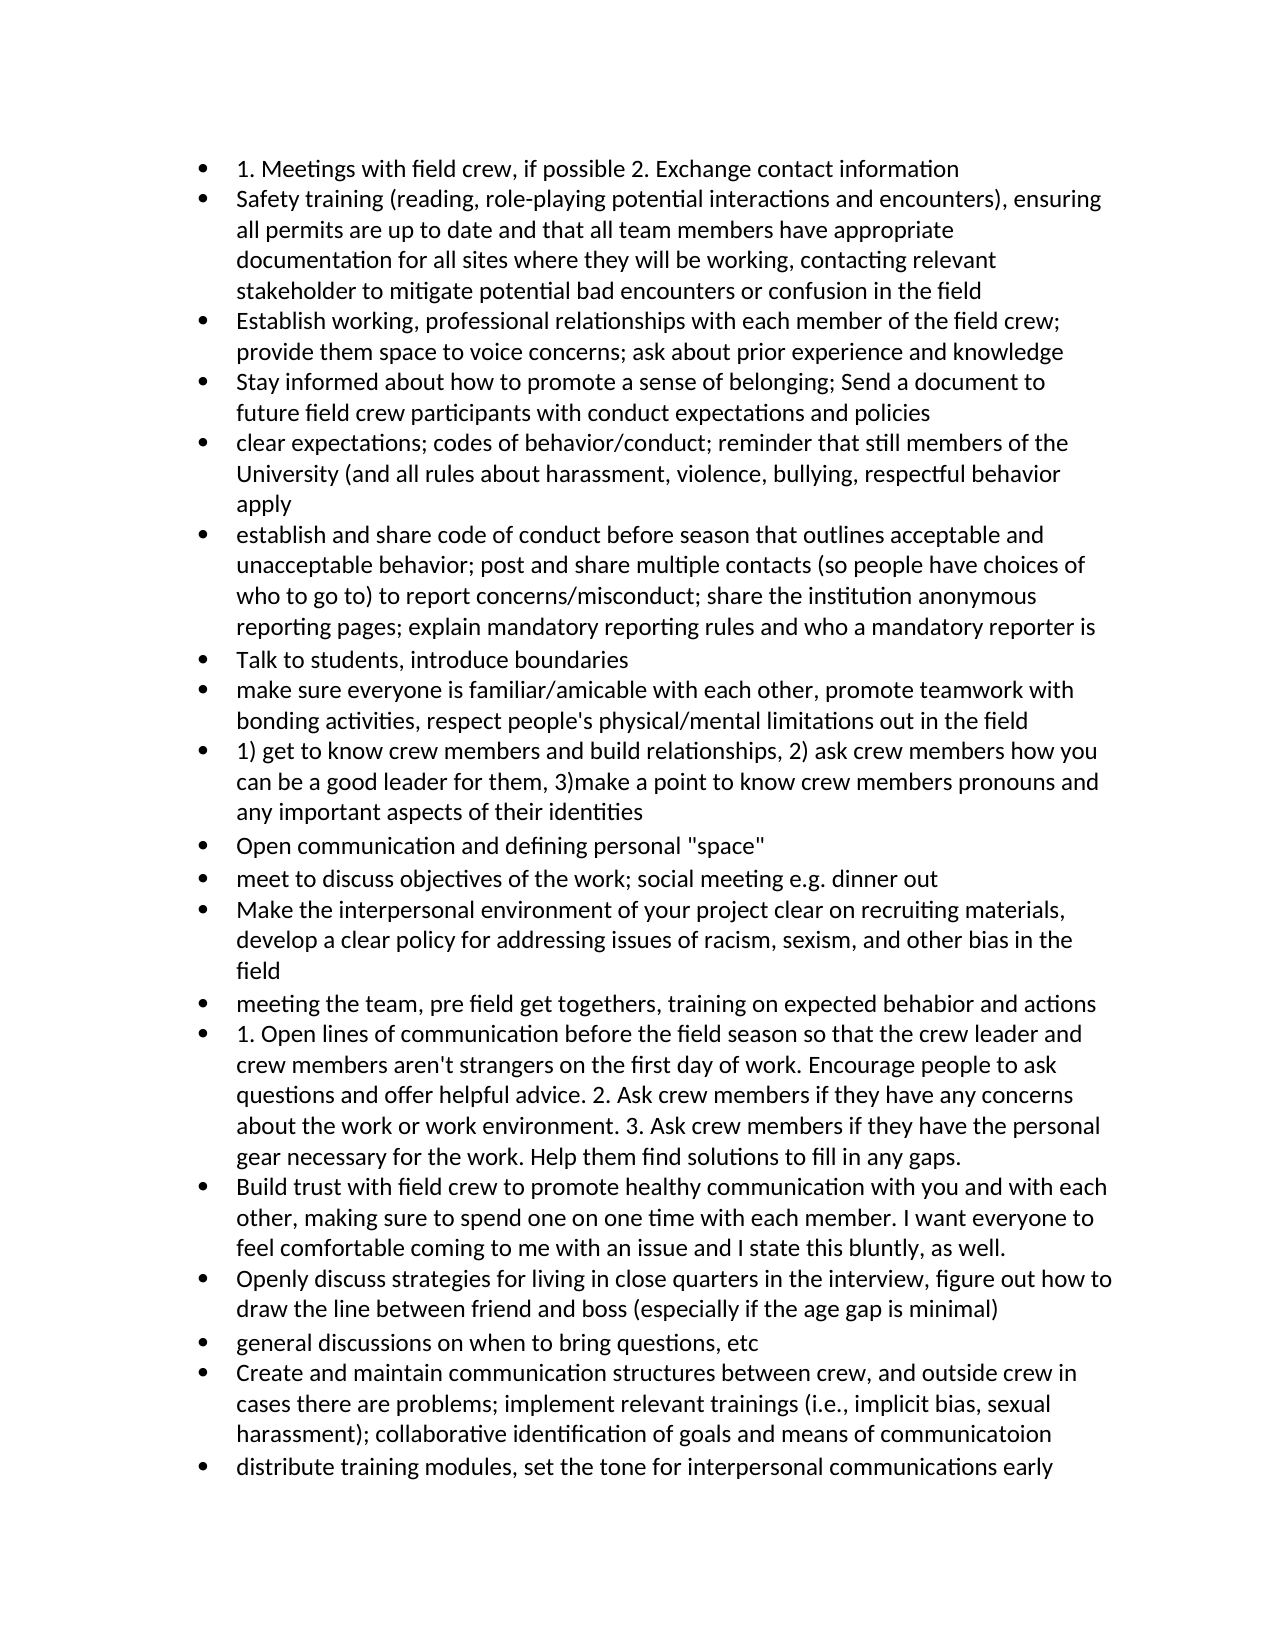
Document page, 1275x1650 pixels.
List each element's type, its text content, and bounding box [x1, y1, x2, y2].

table_cell meet to discuss objectives of the work; social meeting e.g. dinner out [150, 860, 1125, 894]
table_cell meeting the team, pre field get togethers, training on expected behabior and actions [150, 985, 1125, 1019]
table_cell Open communication and defining personal "space" [150, 827, 1125, 860]
table_cell Stay informed about how to promote a sense of belonging; Send a document to future field crew participants with conduct expectations and policies [150, 366, 1125, 427]
table_cell Openly discuss strategies for living in close quarters in the interview, figure out how to draw the line between friend and boss (especially if the age gap is minimal) [150, 1263, 1125, 1324]
table_cell Talk to students, introduce boundaries [150, 641, 1125, 674]
table_cell Make the interpersonal environment of your project clear on recruiting materials, develop a clear policy for addressing issues of racism, sexism, and other bias in the field [150, 894, 1125, 985]
table_cell Create and maintain communication structures between crew, and outside crew in cases there are problems; implement relevant trainings (i.e., implicit bias, sexual harassment); collaborative identification of goals and means of communicatoion [150, 1357, 1125, 1449]
table_cell distribute training modules, set the tone for interpersonal communications early [150, 1449, 1125, 1482]
table_cell Establish working, professional relationships with each member of the field crew; provide them space to voice concerns; ask about prior experience and knowledge [150, 305, 1125, 366]
table_cell make sure everyone is familiar/amicable with each other, promote teamwork with bonding activities, respect people's physical/mental limitations out in the field [150, 675, 1125, 736]
table_cell 1. Open lines of communication before the field season so that the crew leader and crew members aren't strangers on the first day of work. Encourage people to ask questions and offer helpful advice. 2. Ask crew members if they have any concerns about the work or work environment. 3. Ask crew members if they have the personal gear necessary for the work. Help them find solutions to fill in any gaps. [150, 1019, 1125, 1171]
table_cell establish and share code of conduct before season that outlines acceptable and unacceptable behavior; post and share multiple contacts (so people have choices of who to go to) to report concerns/misconduct; share the institution anonymous reporting pages; explain mandatory reporting rules and who a mandatory reporter is [150, 519, 1125, 641]
table_cell general discussions on when to bring questions, etc [150, 1324, 1125, 1357]
table_cell 1. Meetings with field crew, if possible 2. Exchange contact information [150, 150, 1125, 183]
table_cell Safety training (reading, role-playing potential interactions and encounters), ensuring all permits are up to date and that all team members have appropriate documentation for all sites where they will be working, contacting relevant stakeholder to mitigate potential bad encounters or confusion in the field [150, 183, 1125, 305]
table_cell Build trust with field crew to promote healthy communication with you and with each other, making sure to spend one on one time with each member. I want everyone to feel comfortable coming to me with an issue and I state this bluntly, as well. [150, 1171, 1125, 1263]
table_cell 1) get to know crew members and build relationships, 2) ask crew members how you can be a good leader for them, 3)make a point to know crew members pronouns and any important aspects of their identities [150, 736, 1125, 827]
table_cell clear expectations; codes of behavior/conduct; reminder that still members of the University (and all rules about harassment, violence, bullying, respectful behavior apply [150, 428, 1125, 519]
